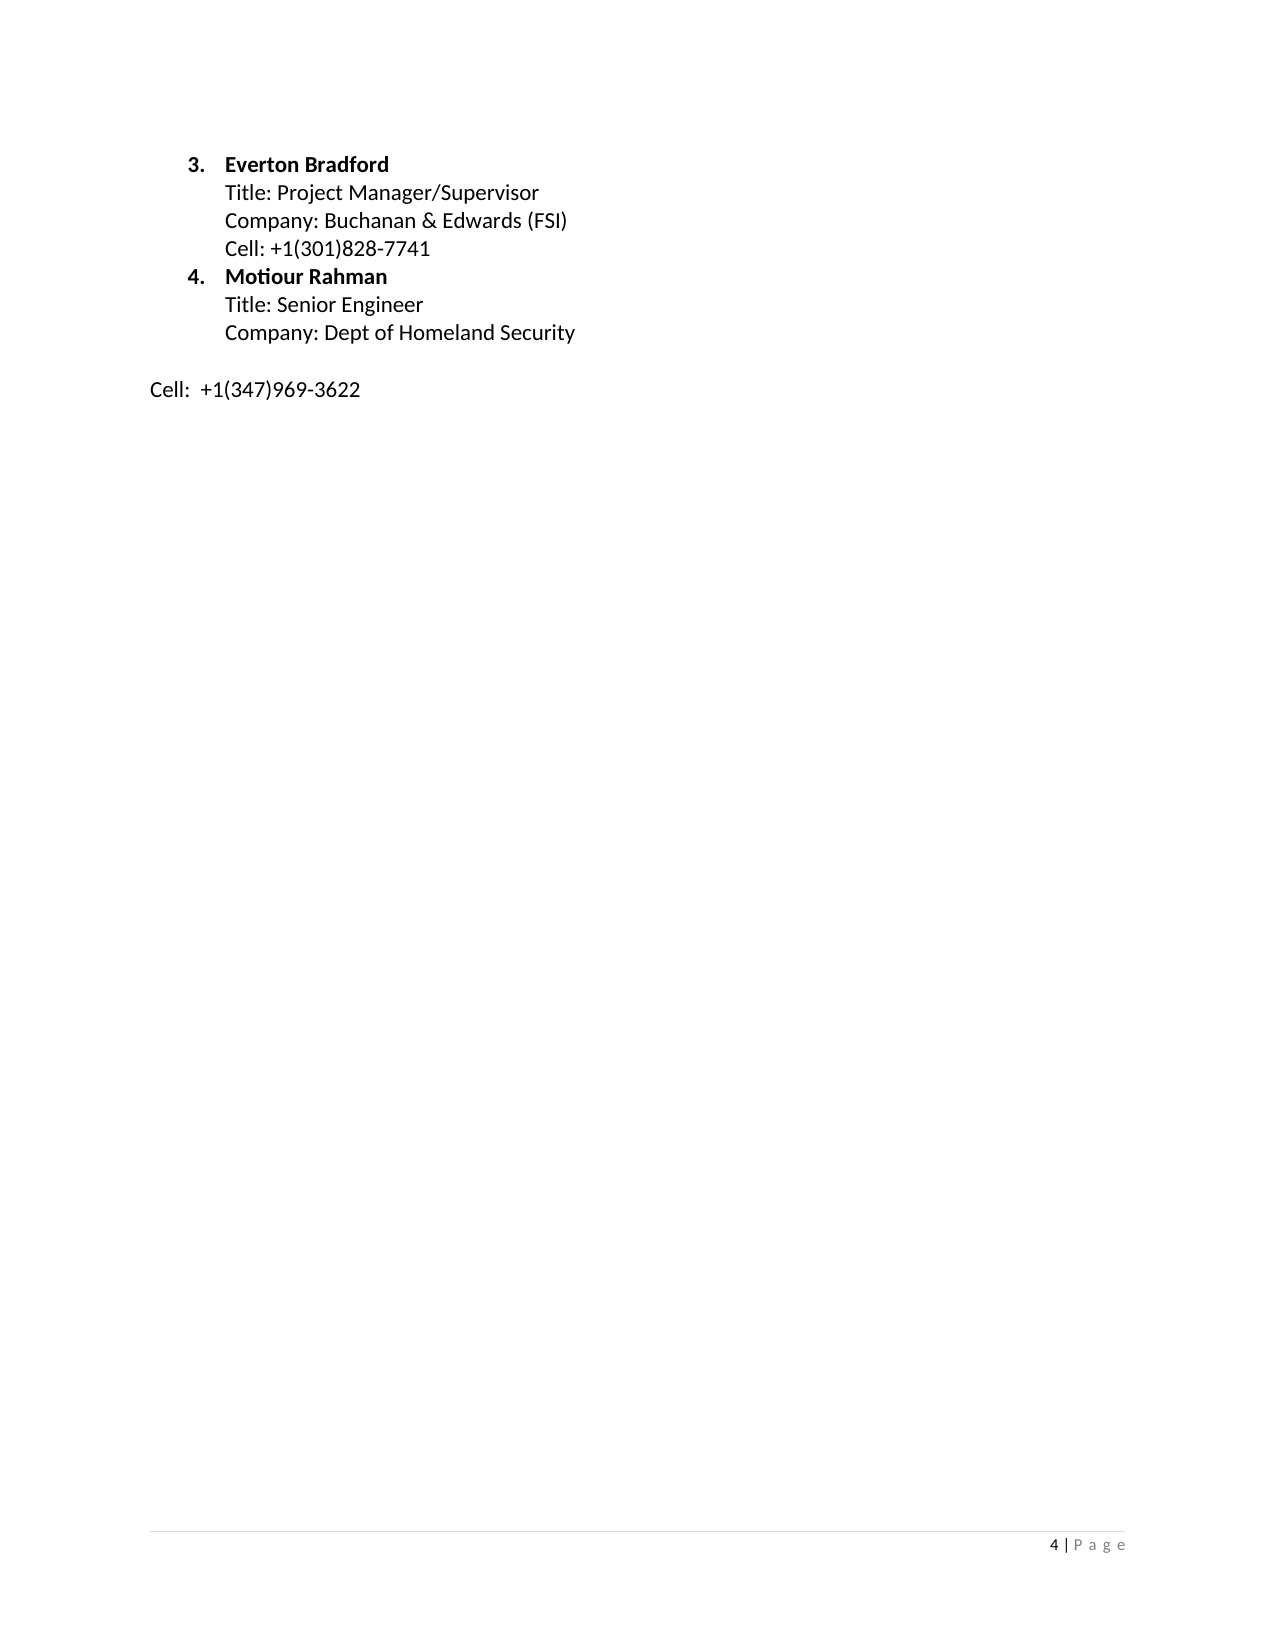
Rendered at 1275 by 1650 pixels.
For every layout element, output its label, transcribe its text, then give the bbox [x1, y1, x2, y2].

list Title: Project Manager/Supervisor [225, 178, 1125, 206]
list Company: Dept of Homeland Security [225, 318, 1125, 346]
list Motiour Rahman [187, 262, 1125, 290]
text Cell: +1(347)969-3622 [150, 375, 1125, 403]
list Cell: +1(301)828-7741 [225, 234, 1125, 262]
list Company: Buchanan & Edwards (FSI) [225, 206, 1125, 234]
list Title: Senior Engineer [225, 290, 1125, 318]
list Everton Bradford [187, 150, 1125, 178]
